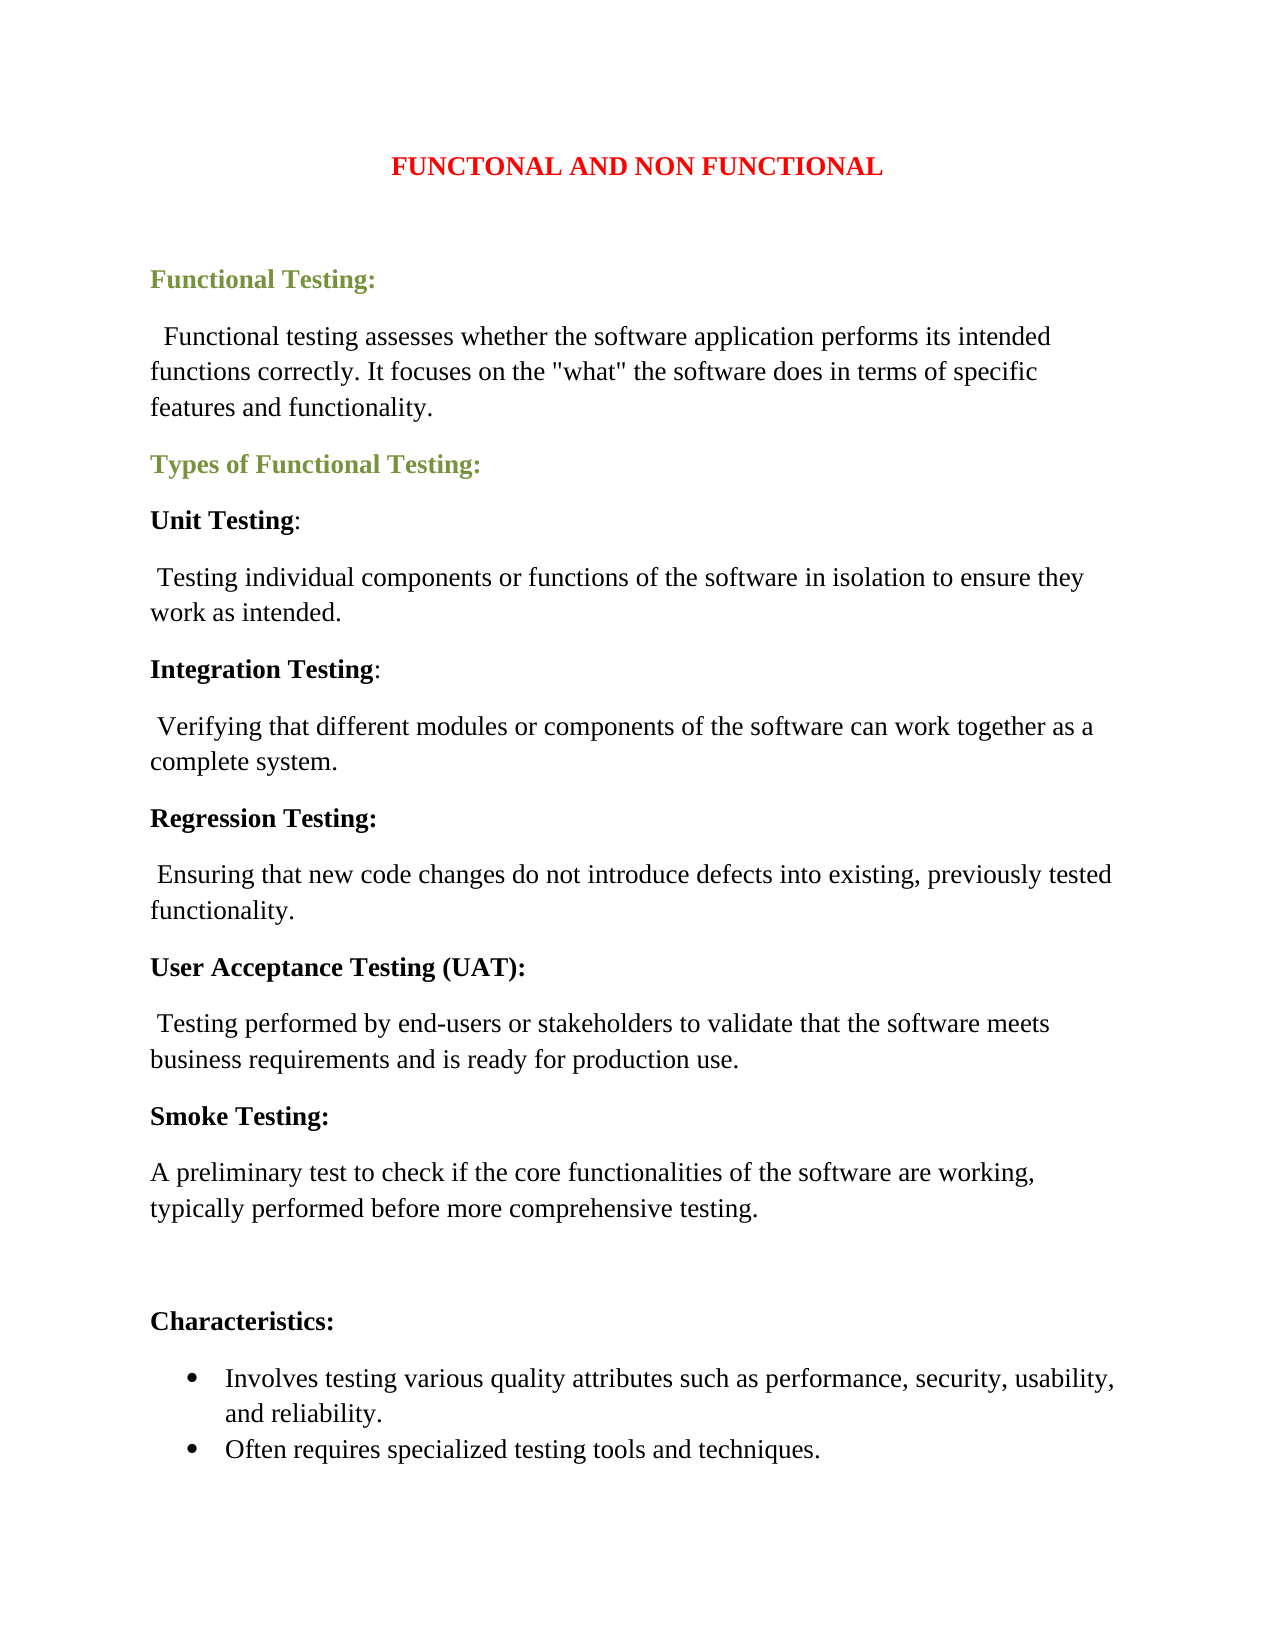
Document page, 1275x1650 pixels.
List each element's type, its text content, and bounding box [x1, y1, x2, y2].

text User Acceptance Testing (UAT): [150, 951, 1125, 982]
text Ensuring that new code changes do not introduce defects into existing, previously tested functionality. [150, 858, 1125, 925]
list Involves testing various quality attributes such as performance, security, usability, and reliability. [187, 1362, 1125, 1429]
text Regression Testing: [150, 802, 1125, 833]
text A preliminary test to check if the core functionalities of the software are working, typically performed before more comprehensive testing. [150, 1156, 1125, 1223]
text Testing performed by end-users or stakeholders to validate that the software meets business requirements and is ready for production use. [150, 1007, 1125, 1074]
text FUNCTONAL AND NON FUNCTIONAL [150, 150, 1125, 181]
text Unit Testing: [150, 504, 1125, 535]
text Integration Testing: [150, 653, 1125, 684]
text Functional Testing: [150, 263, 1125, 294]
text Types of Functional Testing: [150, 448, 1125, 479]
text Verifying that different modules or components of the software can work together as a complete system. [150, 710, 1125, 777]
text Smoke Testing: [150, 1100, 1125, 1131]
list Often requires specialized testing tools and techniques. [187, 1433, 1125, 1464]
text Functional testing assesses whether the software application performs its intended functions correctly. It focuses on the "what" the software does in terms of specific features and functionality. [150, 320, 1125, 422]
text Testing individual components or functions of the software in isolation to ensure they work as intended. [150, 561, 1125, 628]
text Characteristics: [150, 1305, 1125, 1336]
